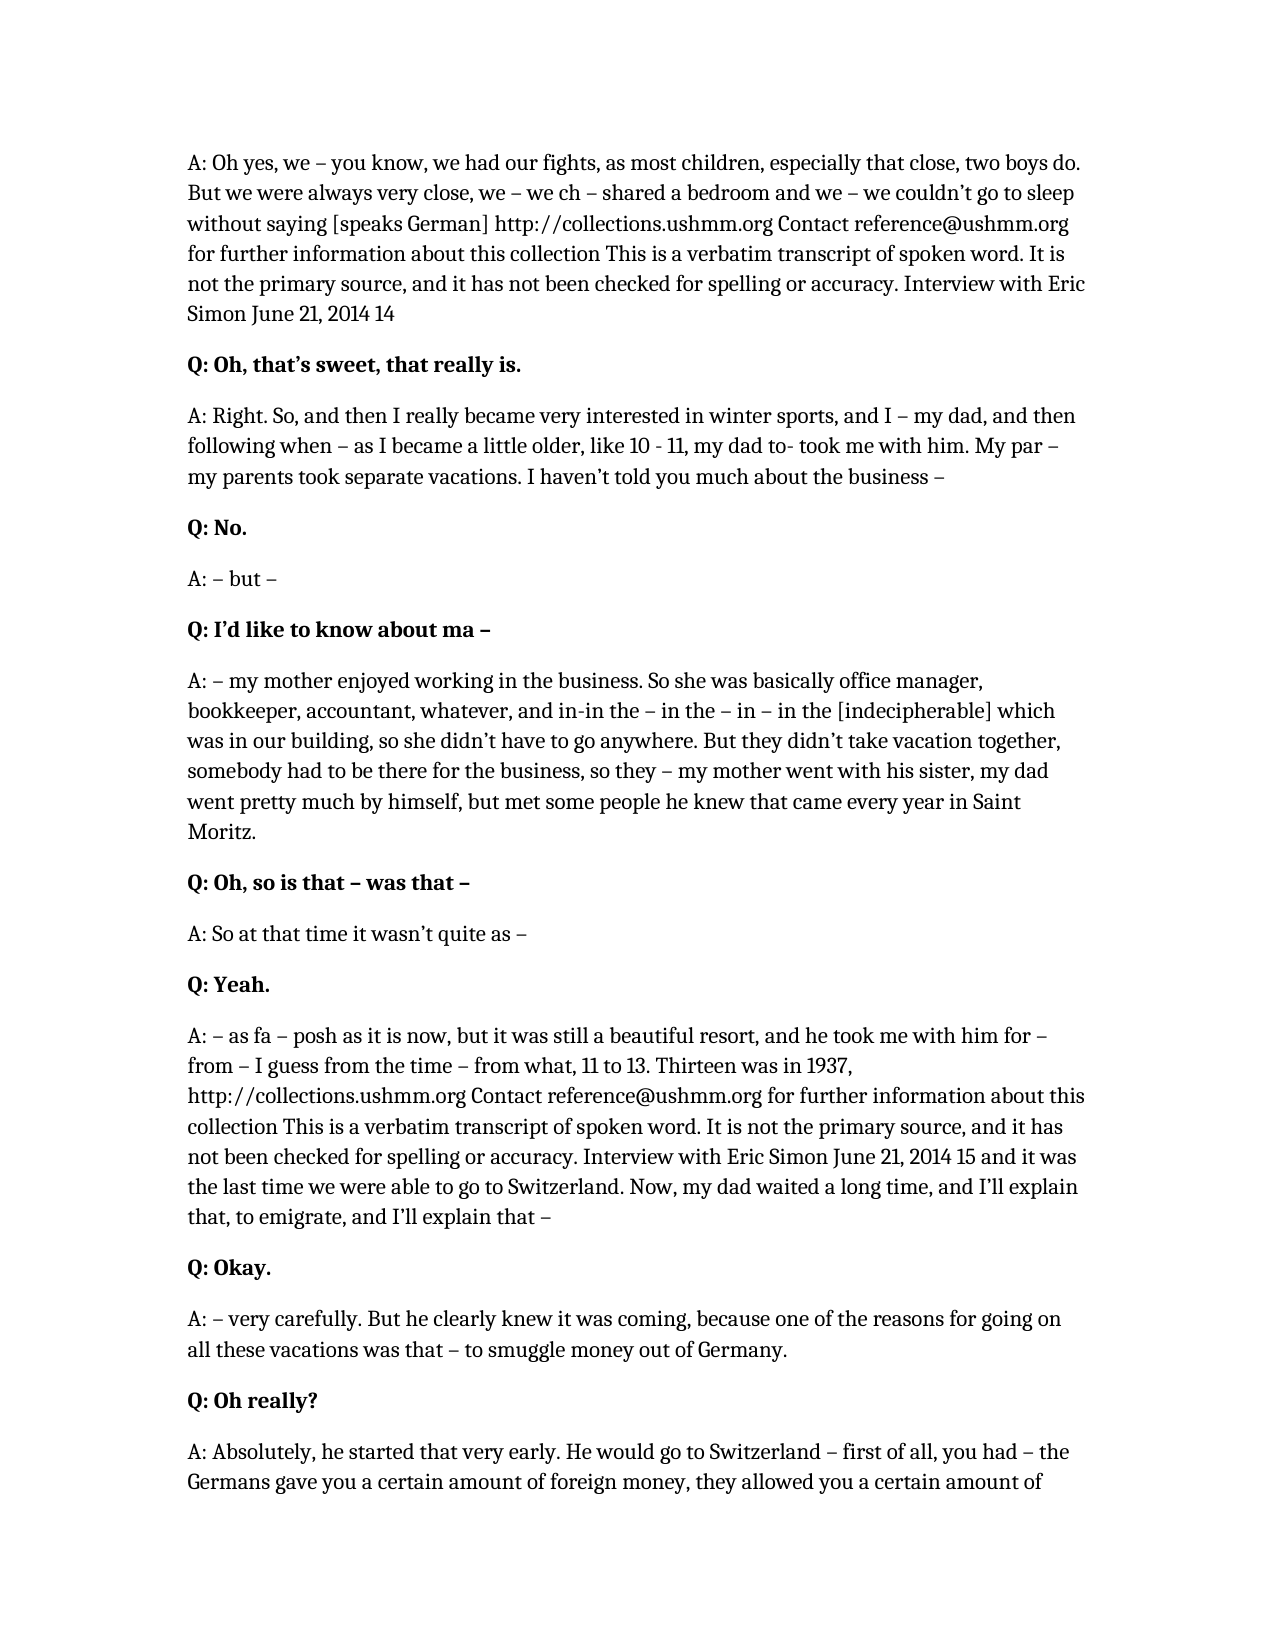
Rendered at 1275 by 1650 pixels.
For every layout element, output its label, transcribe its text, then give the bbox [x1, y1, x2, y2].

text Q: I’d like to know about ma – [187, 617, 1087, 643]
text A: – but – [187, 566, 1087, 592]
text Q: Oh, so is that – was that – [187, 870, 1087, 896]
text Q: Okay. [187, 1255, 1087, 1282]
text A: – as fa – posh as it is now, but it was still a beautiful resort, and he took me with him for – from – I guess from the time – from what, 11 to 13. Thirteen was in 1937, http://collections.ushmm.org Contact reference@ushmm.org for further information about this collection This is a verbatim transcript of spoken word. It is not the primary source, and it has not been checked for spelling or accuracy. Interview with Eric Simon June 21, 2014 15 and it was the last time we were able to go to Switzerland. Now, my dad waited a long time, and I’ll explain that, to emigrate, and I’ll explain that – [187, 1023, 1087, 1231]
text Q: Oh, that’s sweet, that really is. [187, 352, 1087, 378]
text A: Oh yes, we – you know, we had our fights, as most children, especially that close, two boys do. But we were always very close, we – we ch – shared a bedroom and we – we couldn’t go to sleep without saying [speaks German] http://collections.ushmm.org Contact reference@ushmm.org for further information about this collection This is a verbatim transcript of spoken word. It is not the primary source, and it has not been checked for spelling or accuracy. Interview with Eric Simon June 21, 2014 14 [187, 150, 1087, 327]
text Q: No. [187, 514, 1087, 541]
text A: Right. So, and then I really became very interested in winter sports, and I – my dad, and then following when – as I became a little older, like 10 - 11, my dad to- took me with him. My par – my parents took separate vacations. I haven’t told you much about the business – [187, 403, 1087, 490]
text A: So at that time it wasn’t quite as – [187, 921, 1087, 947]
text Q: Yeah. [187, 972, 1087, 998]
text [187, 1438, 1087, 1495]
text Q: Oh really? [187, 1387, 1087, 1414]
text A: – my mother enjoyed working in the business. So she was basically office manager, bookkeeper, accountant, whatever, and in-in the – in the – in – in the [indecipherable] which was in our building, so she didn’t have to go anywhere. But they didn’t take vacation together, somebody had to be there for the business, so they – my mother went with his sister, my dad went pretty much by himself, but met some people he knew that came every year in Saint Moritz. [187, 668, 1087, 845]
text A: – very carefully. But he clearly knew it was coming, because one of the reasons for going on all these vacations was that – to smuggle money out of Germany. [187, 1306, 1087, 1363]
